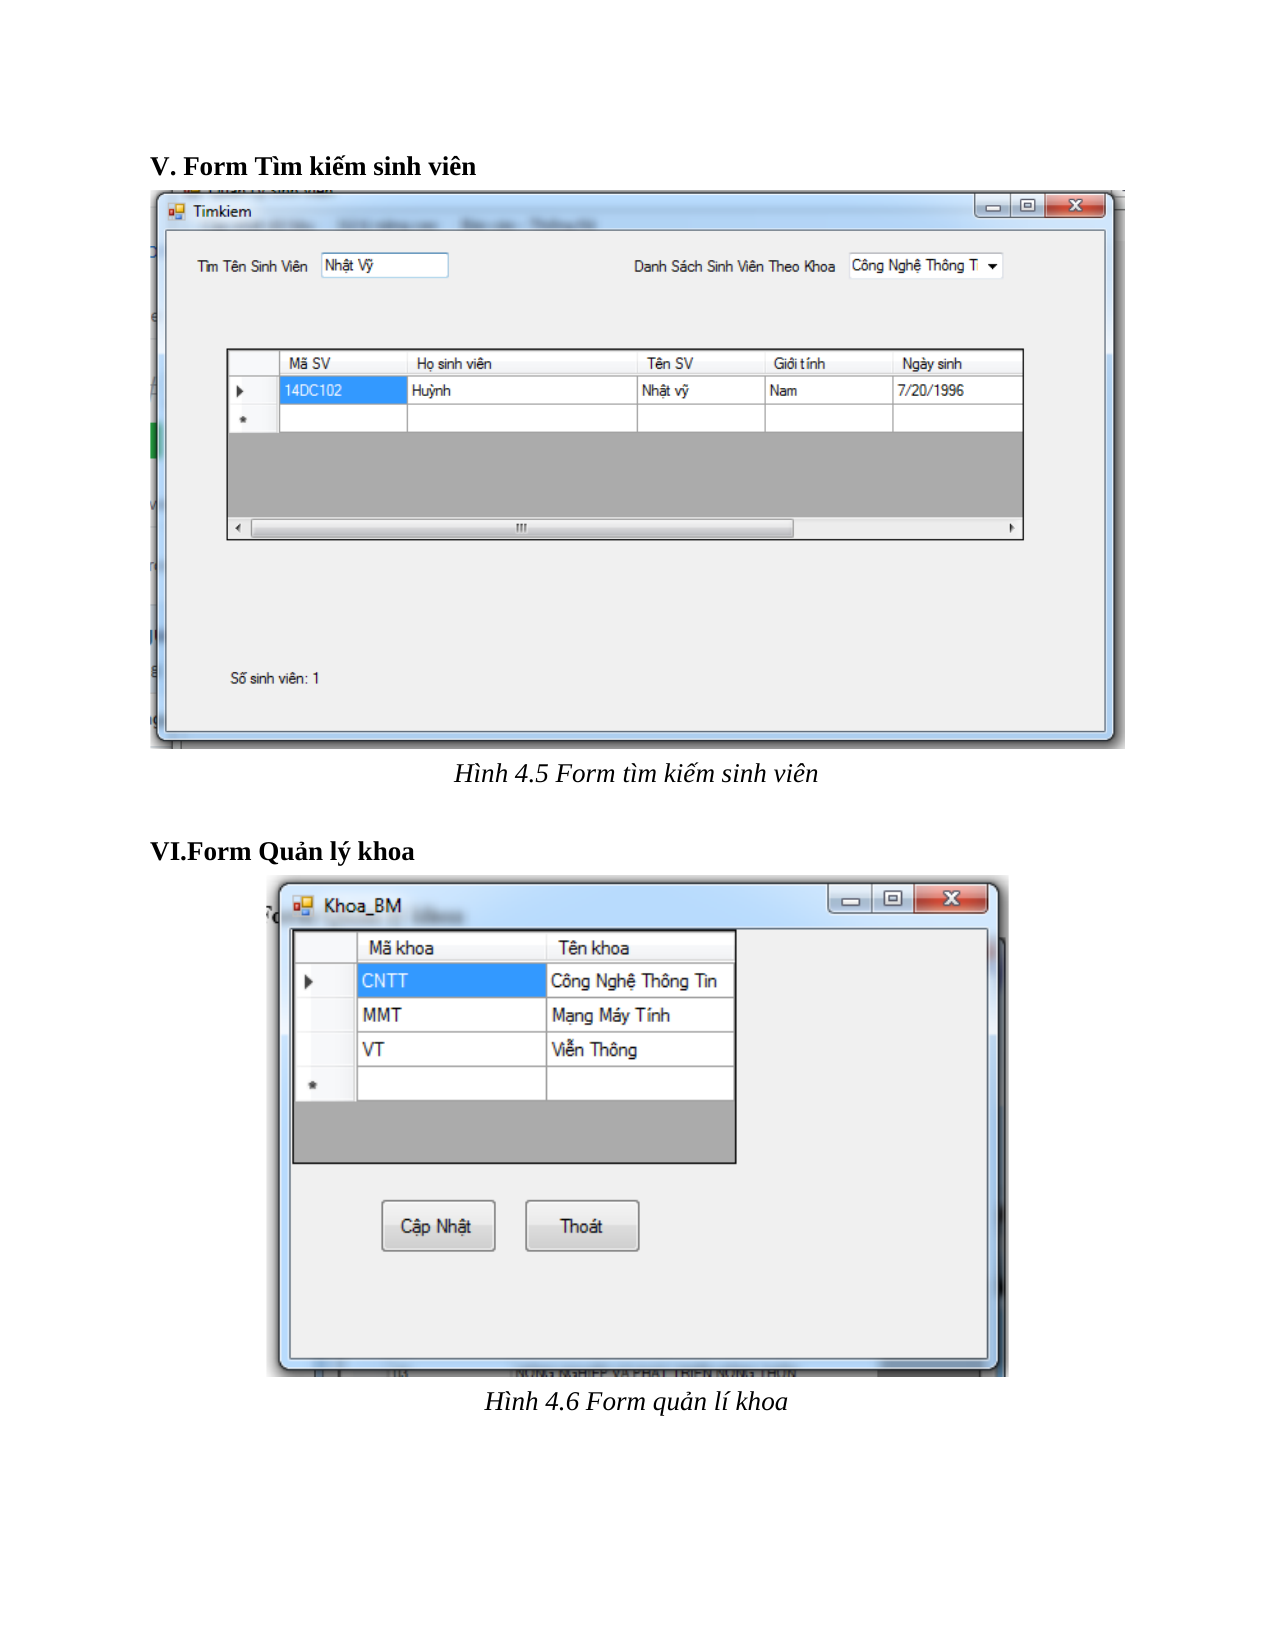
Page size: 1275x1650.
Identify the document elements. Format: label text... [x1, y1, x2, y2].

text VI.Form Quản lý khoa [150, 835, 1125, 866]
picture [266, 875, 1009, 1377]
text Hình 4.5 Form tìm kiếm sinh viên [150, 757, 1125, 788]
text V. Form Tìm kiếm sinh viên [150, 150, 1125, 181]
picture [150, 190, 1125, 749]
text Hình 4.6 Form quản lí khoa [150, 1385, 1125, 1416]
